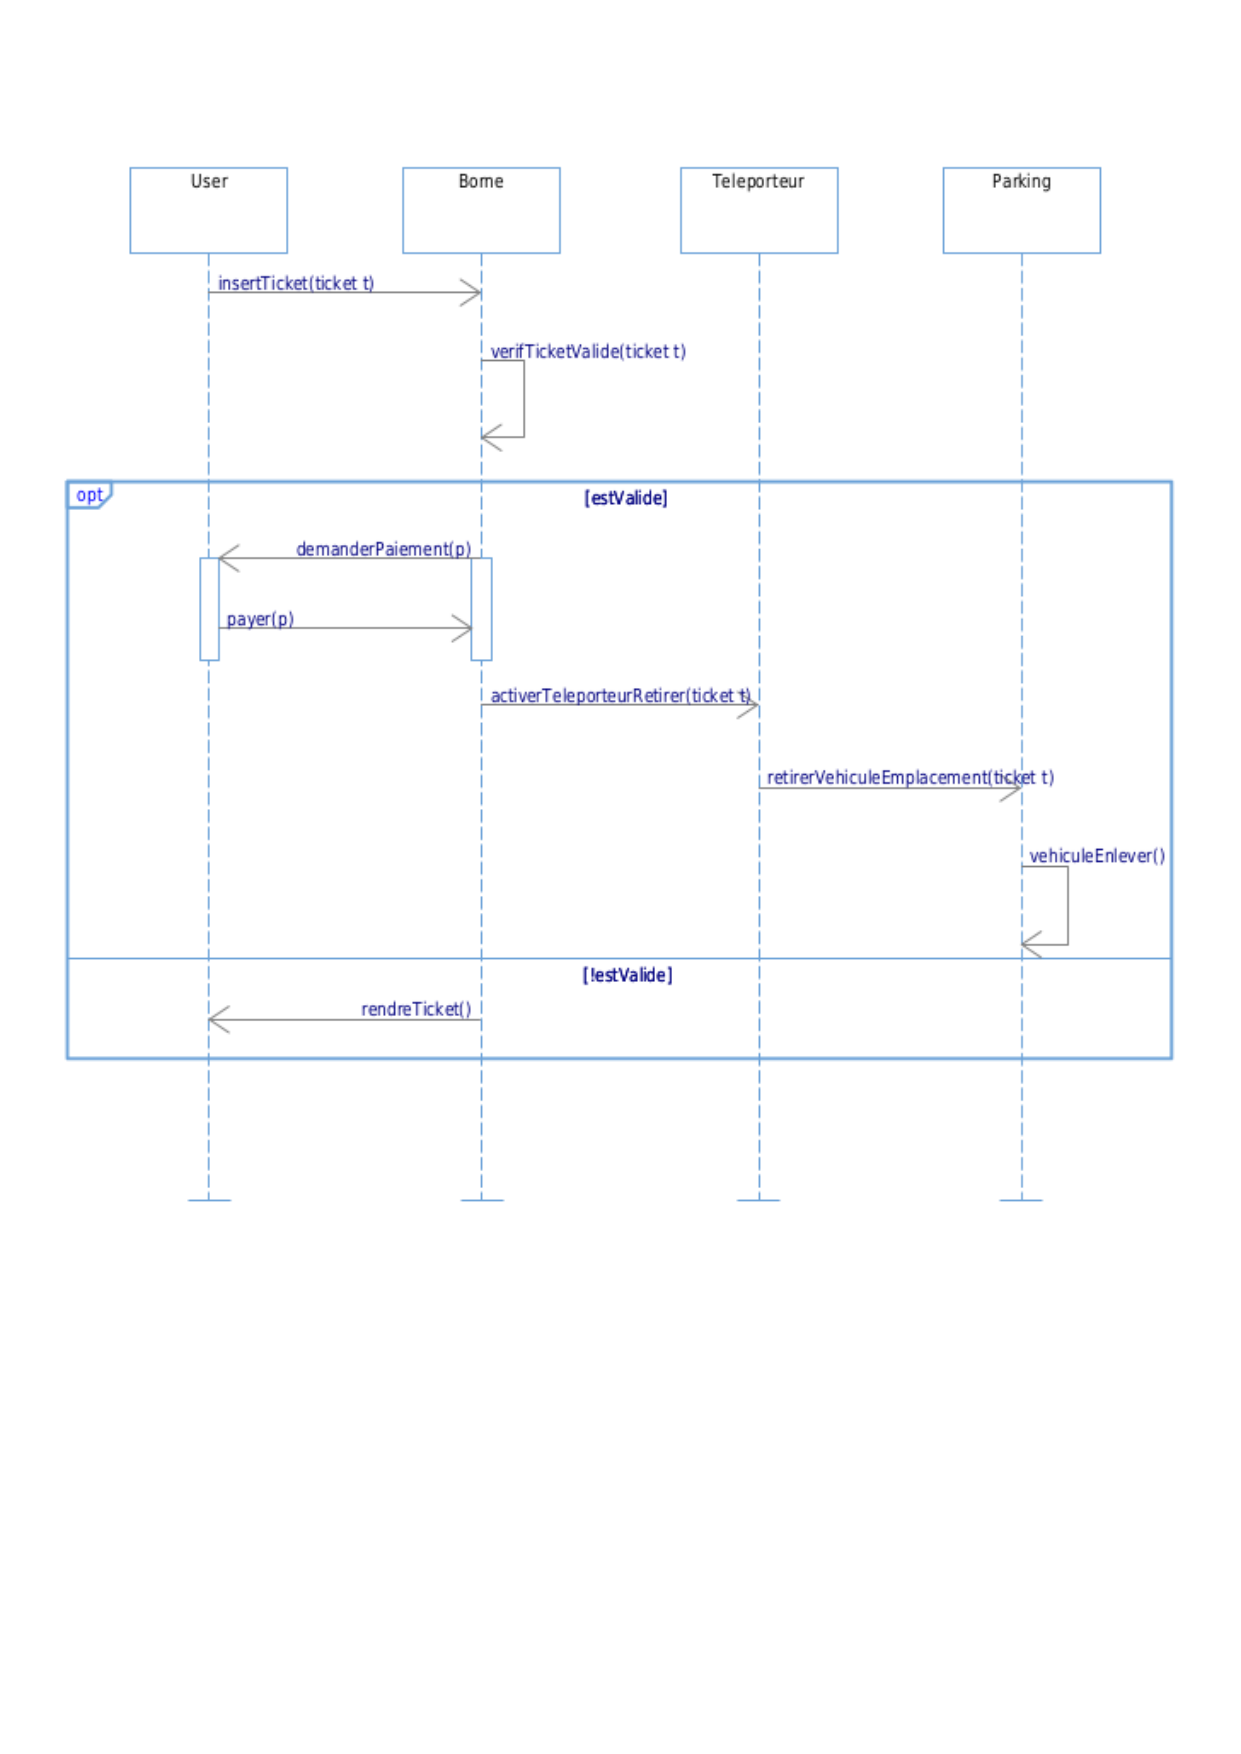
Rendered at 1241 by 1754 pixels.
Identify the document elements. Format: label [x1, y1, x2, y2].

picture [48, 147, 1192, 1217]
